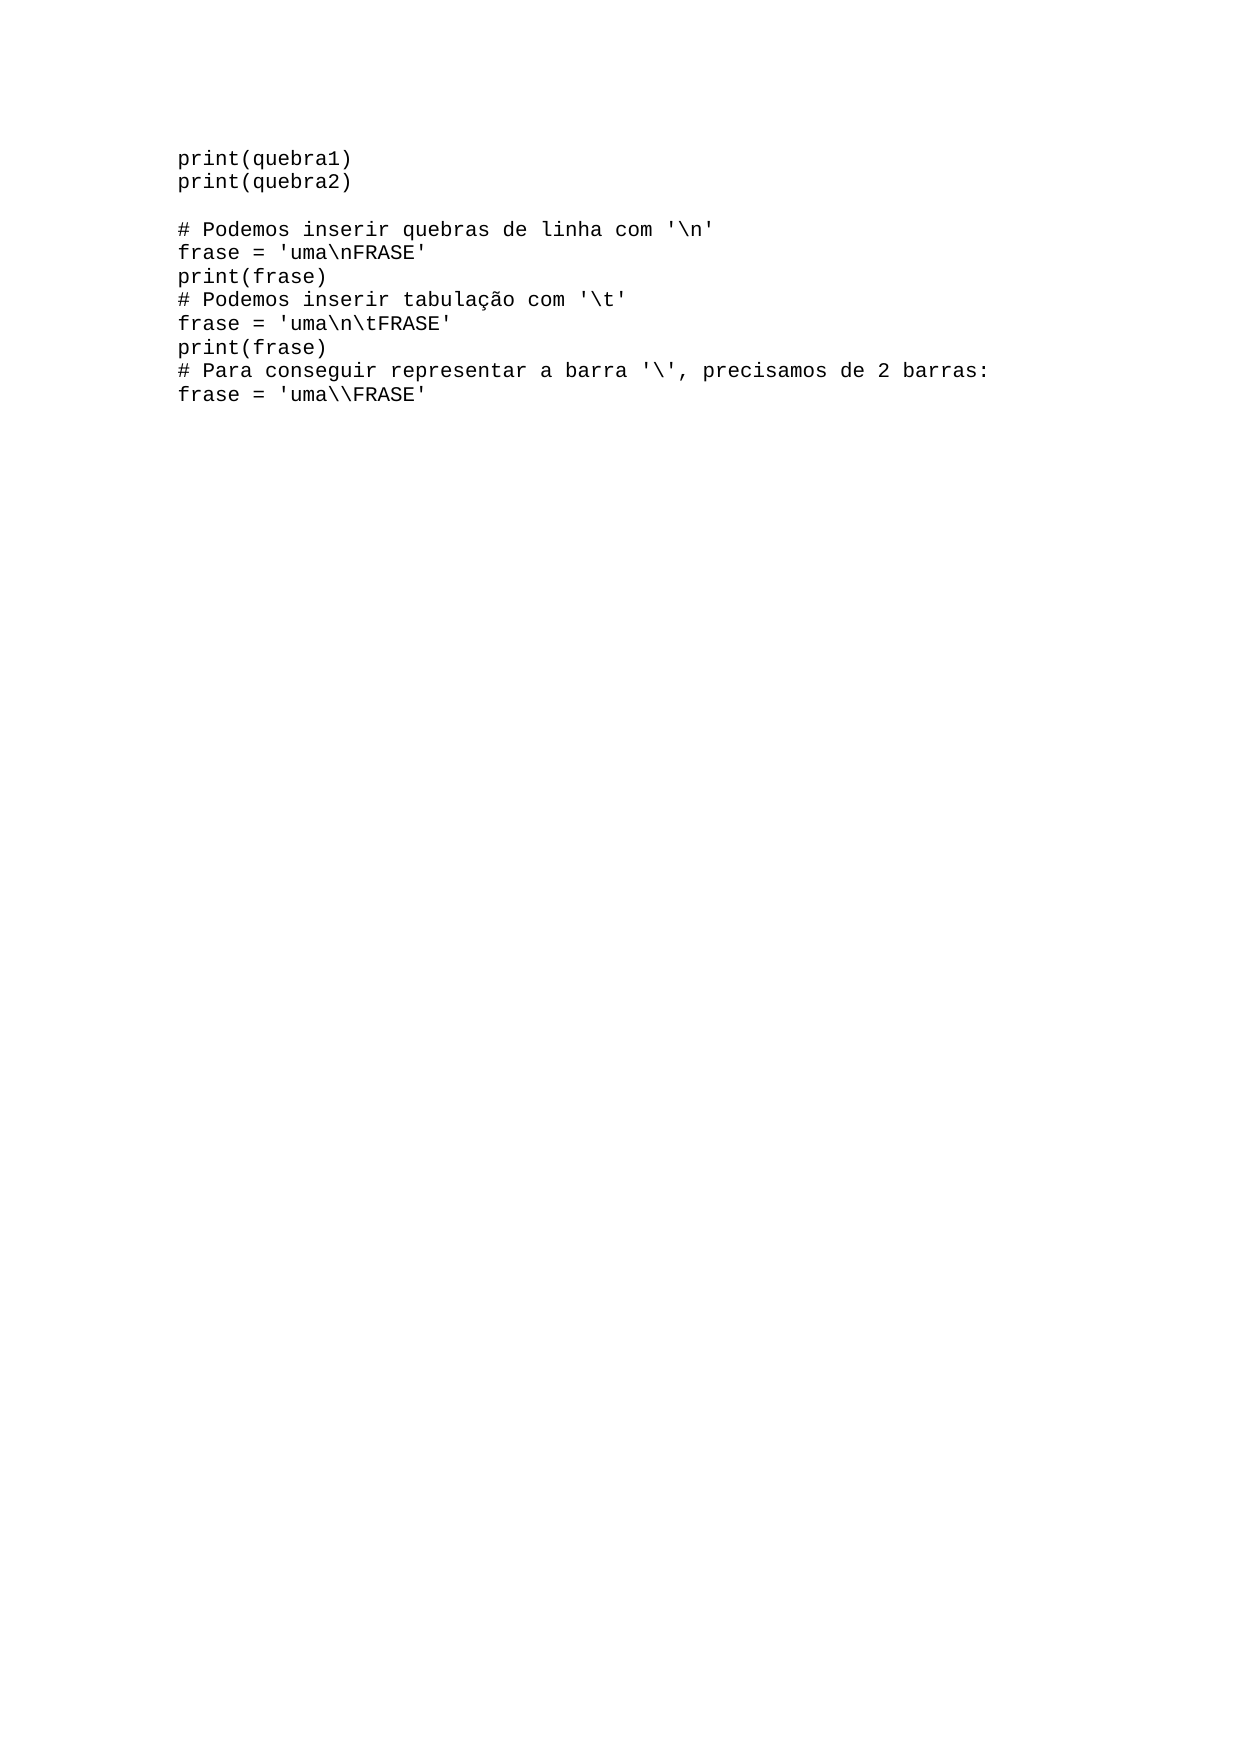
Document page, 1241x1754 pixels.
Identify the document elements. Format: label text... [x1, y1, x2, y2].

text print(frase) [177, 337, 1063, 360]
text print(frase) [177, 266, 1063, 289]
text # Podemos inserir tabulação com '\t' [177, 289, 1063, 313]
text frase = 'uma\\FRASE' [177, 384, 1063, 408]
text print(quebra1) [177, 148, 1063, 171]
text # Podemos inserir quebras de linha com '\n' [177, 218, 1063, 242]
text frase = 'uma\nFRASE' [177, 242, 1063, 266]
text # Para conseguir representar a barra '\', precisamos de 2 barras: [177, 360, 1063, 384]
text print(quebra2) [177, 171, 1063, 195]
text frase = 'uma\n\tFRASE' [177, 313, 1063, 337]
